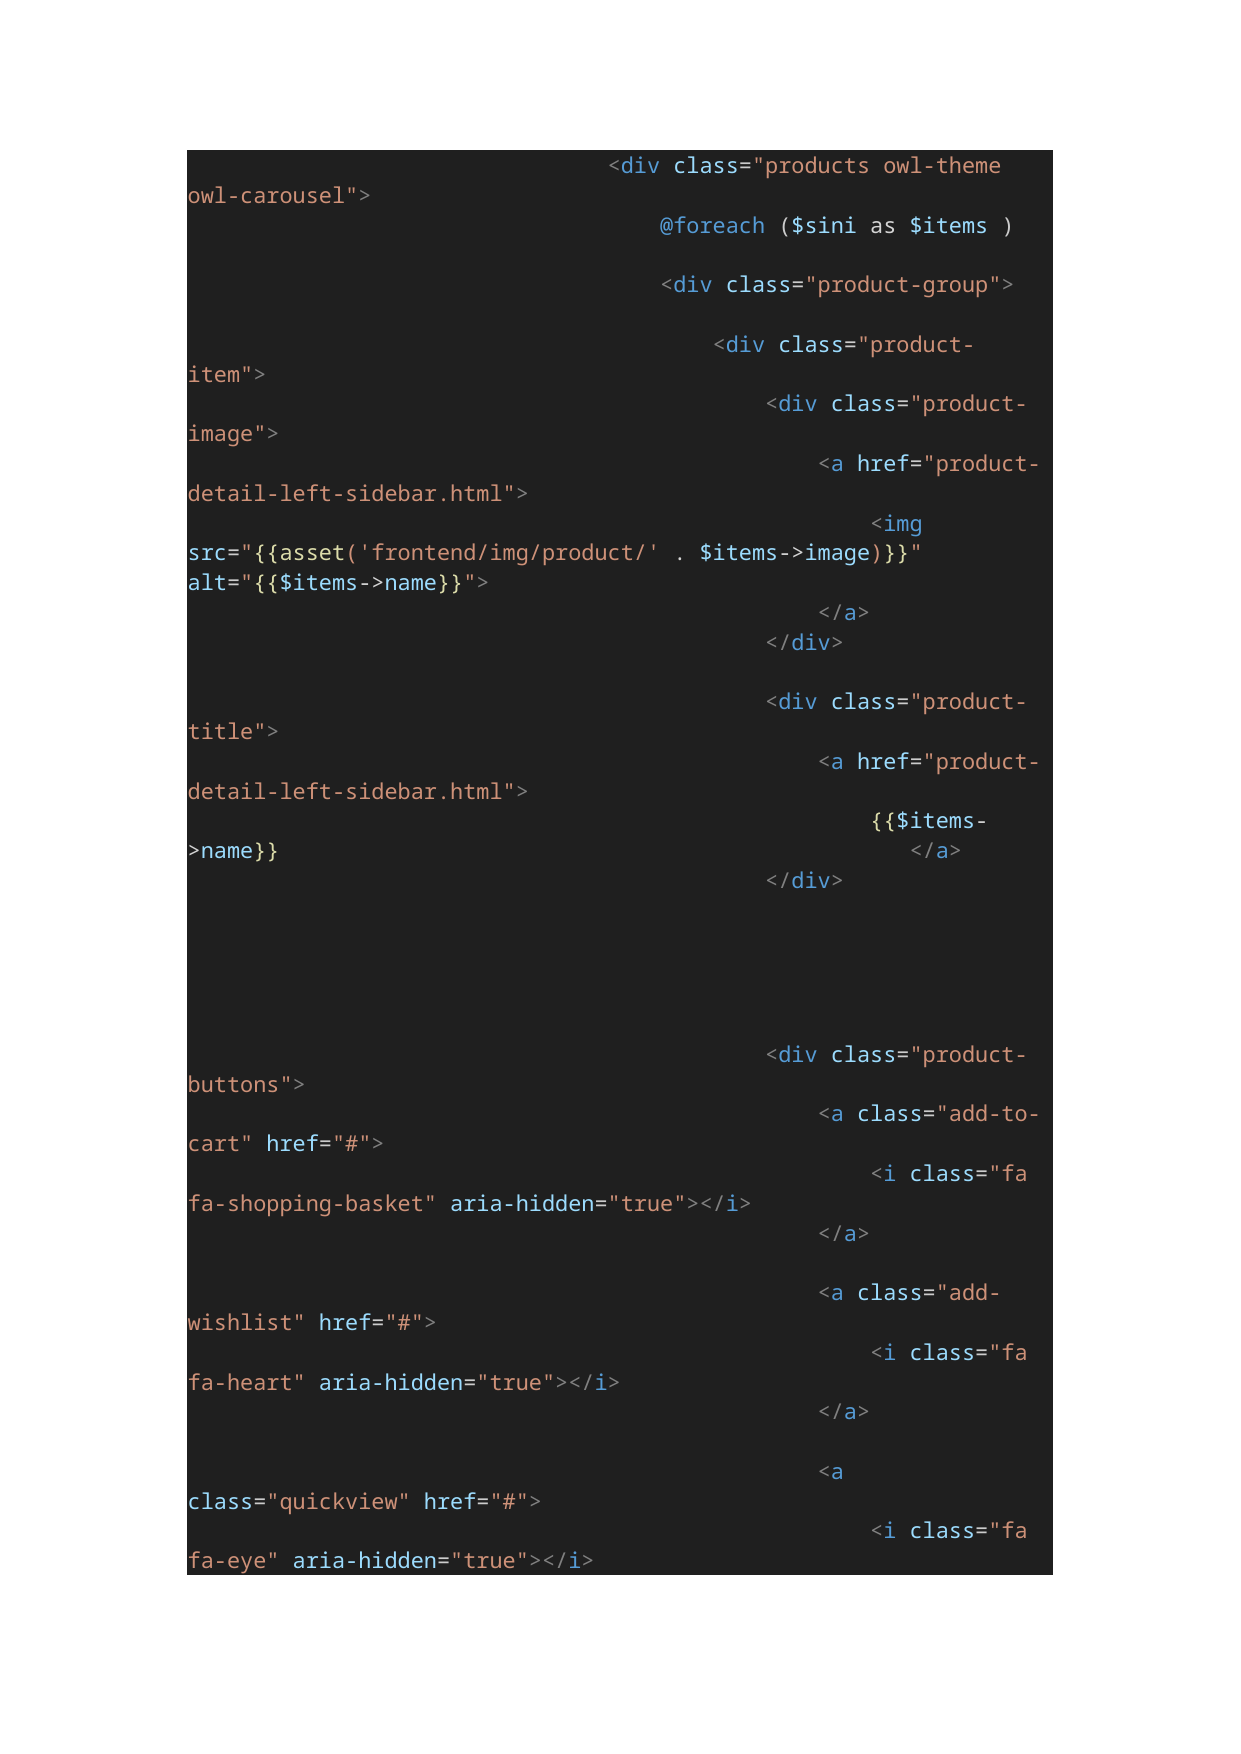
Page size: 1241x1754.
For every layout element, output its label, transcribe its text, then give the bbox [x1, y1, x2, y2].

text <div class="product-buttons"> [187, 1039, 1053, 1098]
text <a href="product-detail-left-sidebar.html"> [187, 746, 1053, 805]
text <i class="fa fa-shopping-basket" aria-hidden="true"></i> [187, 1158, 1053, 1218]
text <a href="product-detail-left-sidebar.html"> [187, 448, 1053, 507]
text </a> [187, 1218, 1053, 1247]
text <i class="fa fa-eye" aria-hidden="true"></i> [187, 1516, 1053, 1575]
text <a class="add-to-cart" href="#"> [187, 1098, 1053, 1158]
text </a> [187, 1396, 1053, 1426]
text <div class="product-group"> [187, 269, 1053, 299]
text </div> [187, 865, 1053, 895]
text <a class="quickview" href="#"> [187, 1456, 1053, 1516]
text <img src="{{asset('frontend/img/product/' . $items->image)}}" alt="{{$items->name}}"> [187, 507, 1053, 597]
text </a> [187, 597, 1053, 627]
text <a class="add-wishlist" href="#"> [187, 1277, 1053, 1337]
text <div class="product-item"> [187, 329, 1053, 388]
text <div class="products owl-theme owl-carousel"> [187, 150, 1053, 209]
text </div> [187, 627, 1053, 656]
text <i class="fa fa-heart" aria-hidden="true"></i> [187, 1337, 1053, 1396]
text {{$items->name}} </a> [187, 805, 1053, 865]
text <div class="product-title"> [187, 686, 1053, 746]
text <div class="product-image"> [187, 388, 1053, 448]
text @foreach ($sini as $items ) [187, 209, 1053, 239]
